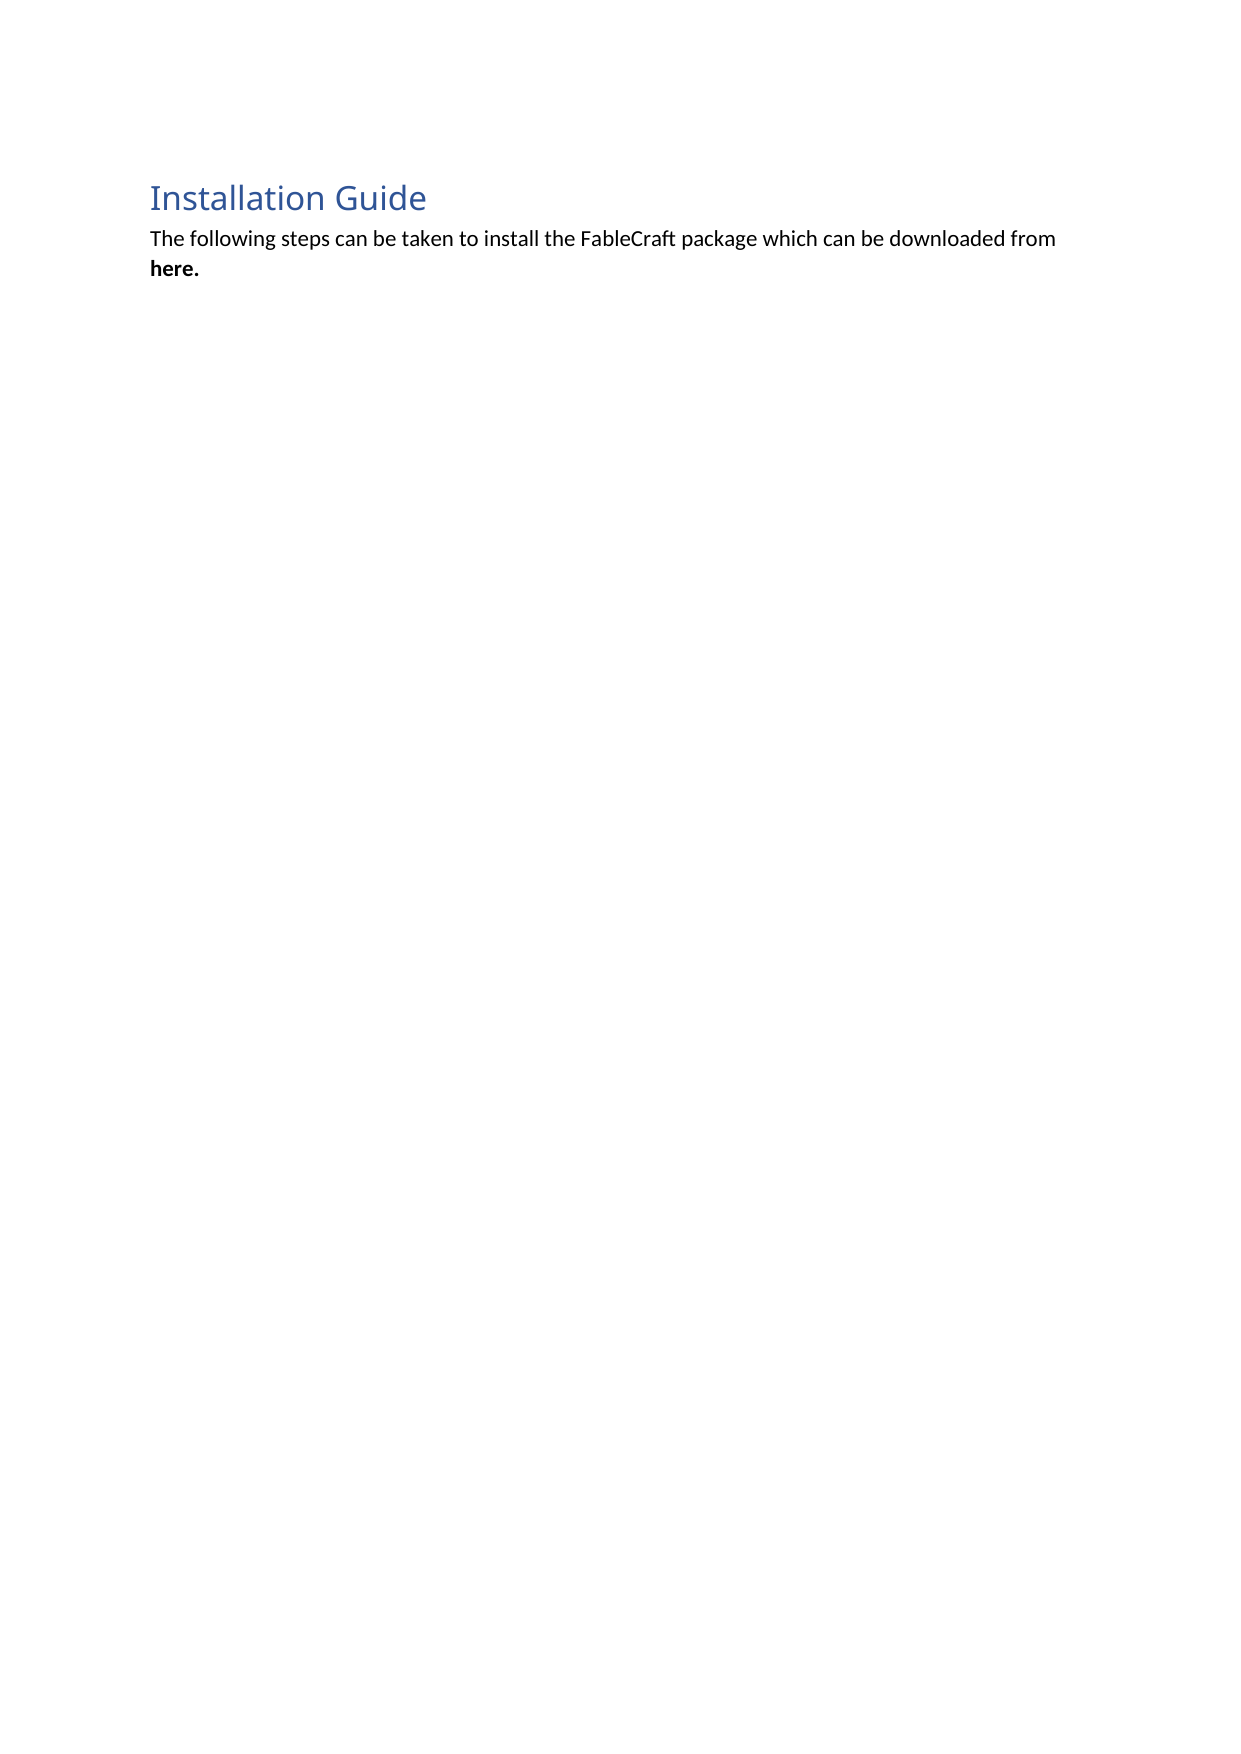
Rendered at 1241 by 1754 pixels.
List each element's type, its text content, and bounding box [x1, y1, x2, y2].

subtitle Installation Guide [150, 175, 1090, 220]
text The following steps can be taken to install the FableCraft package which can be downloaded from here. [150, 224, 1090, 282]
